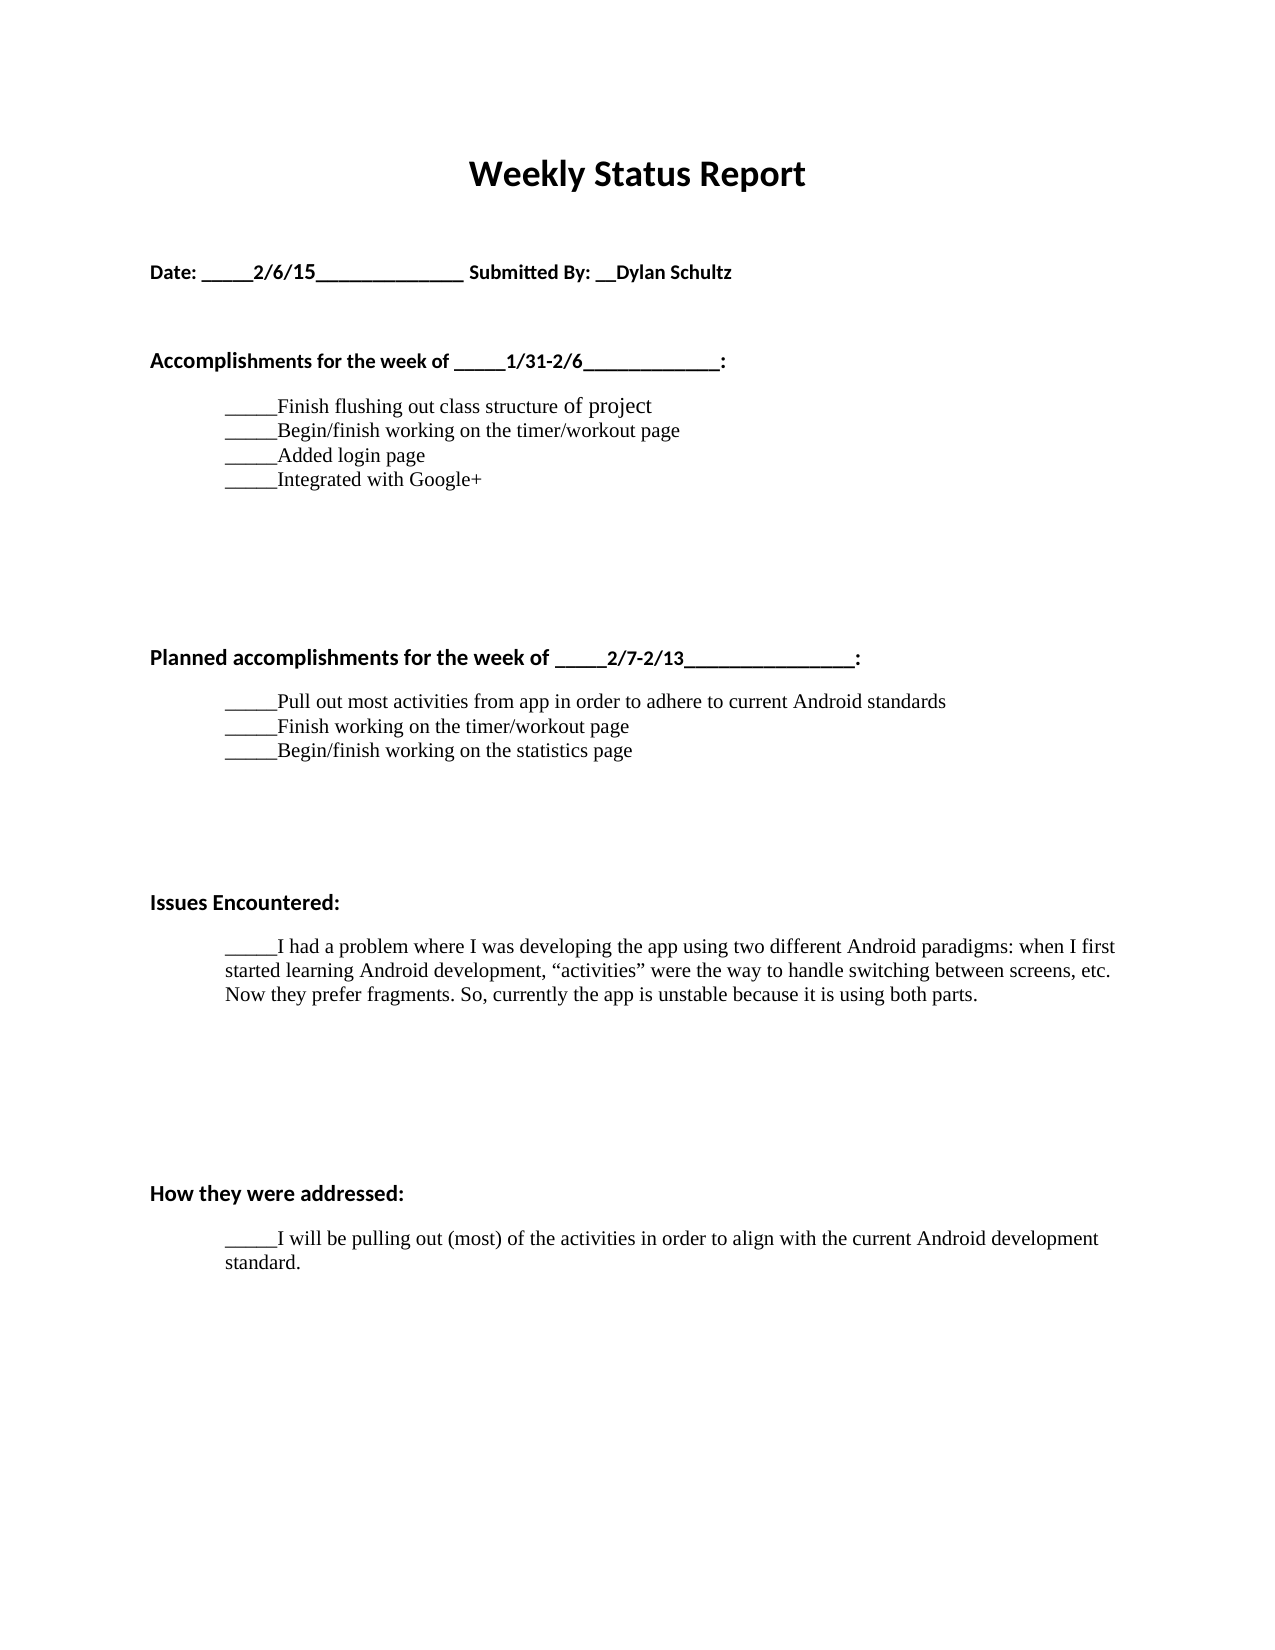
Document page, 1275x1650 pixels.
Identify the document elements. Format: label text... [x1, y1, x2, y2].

text _____Finish working on the timer/workout page [225, 713, 1125, 738]
text _____I will be pulling out (most) of the activities in order to align with the current Android development standard. [150, 1226, 1125, 1274]
text Planned accomplishments for the week of _____2/7-2/13_______________: [150, 643, 1125, 671]
text Accomplishments for the week of _____1/31-2/6____________: [150, 346, 1125, 374]
text How they were addressed: [150, 1179, 1125, 1207]
text _____I had a problem where I was developing the app using two different Android paradigms: when I first started learning Android development, “activities” were the way to handle switching between screens, etc. Now they prefer fragments. So, currently the app is unstable because it is using both parts. [225, 934, 1125, 1006]
text _____Pull out most activities from app in order to adhere to current Android standards [225, 689, 1125, 713]
text Weekly Status Report [150, 150, 1125, 196]
text Date: _____2/6/15_____________ Submitted By: __Dylan Schultz [150, 257, 1125, 285]
text _____Finish flushing out class structure of project [225, 392, 1125, 418]
text _____Added login page [225, 442, 1125, 467]
text _____Begin/finish working on the timer/workout page [225, 418, 1125, 442]
text _____Begin/finish working on the statistics page [225, 738, 1125, 762]
text _____Integrated with Google+ [225, 467, 1125, 491]
text Issues Encountered: [150, 888, 1125, 916]
